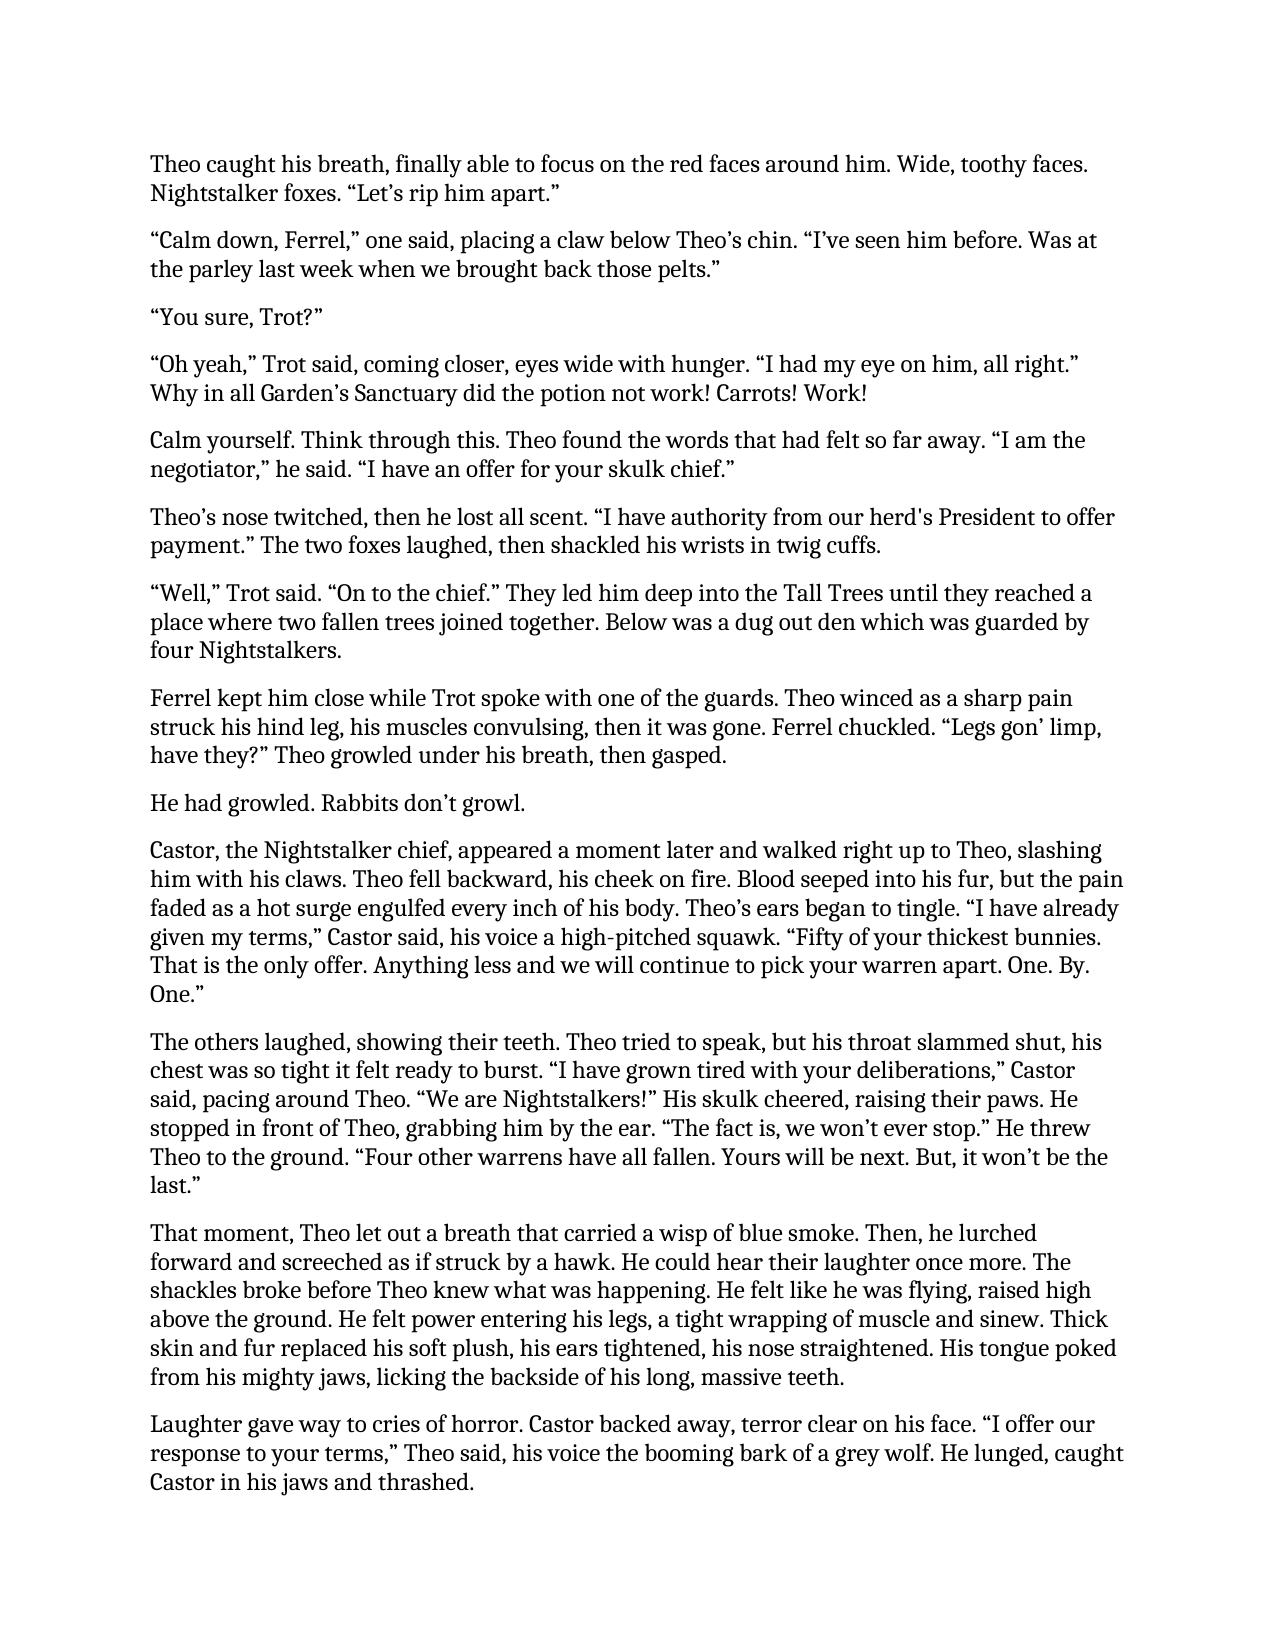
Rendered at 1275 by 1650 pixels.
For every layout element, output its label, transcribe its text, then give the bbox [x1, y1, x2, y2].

text “Calm down, Ferrel,” one said, placing a claw below Theo’s chin. “I’ve seen him before. Was at the parley last week when we brought back those pelts.” [150, 226, 1125, 284]
text Theo caught his breath, finally able to focus on the red faces around him. Wide, toothy faces. Nightstalker foxes. “Let’s rip him apart.” [150, 150, 1125, 207]
text Calm yourself. Think through this. Theo found the words that had felt so far away. “I am the negotiator,” he said. “I have an offer for your skulk chief.” [150, 426, 1125, 484]
text “Well,” Trot said. “On to the chief.” They led him deep into the Tall Trees until they reached a place where two fallen trees joined together. Below was a dug out den which was guarded by four Nightstalkers. [150, 579, 1125, 665]
text “You sure, Trot?” [150, 302, 1125, 331]
text Ferrel kept him close while Trot spoke with one of the guards. Theo winced as a sharp pain struck his hind leg, his muscles convulsing, then it was gone. Ferrel chuckled. “Legs gon’ limp, have they?” Theo growled under his breath, then gasped. [150, 684, 1125, 770]
text Castor, the Nightstalker chief, appeared a moment later and walked right up to Theo, slashing him with his claws. Theo fell backward, his cheek on fire. Blood seeped into his fur, but the pain faded as a hot surge engulfed every inch of his body. Theo’s ears began to tingle. “I have already given my terms,” Castor said, his voice a high-pitched squawk. “Fifty of your thickest bunnies. That is the only offer. Anything less and we will continue to pick your warren apart. One. By. One.” [150, 836, 1125, 1009]
text Theo’s nose twitched, then he lost all scent. “I have authority from our herd's President to offer payment.” The two foxes laughed, then shackled his wrists in twig cuffs. [150, 502, 1125, 560]
text The others laughed, showing their teeth. Theo tried to speak, but his throat slammed shut, his chest was so tight it felt ready to burst. “I have grown tired with your deliberations,” Castor said, pacing around Theo. “We are Nightstalkers!” His skulk cheered, raising their paws. He stopped in front of Theo, grabbing him by the ear. “The fact is, we won’t ever stop.” He threw Theo to the ground. “Four other warrens have all fallen. Yours will be next. But, it won’t be the last.” [150, 1027, 1125, 1200]
text He had growled. Rabbits don’t growl. [150, 789, 1125, 817]
text That moment, Theo let out a breath that carried a wisp of blue smoke. Then, he lurched forward and screeched as if struck by a hawk. He could hear their laughter once more. The shackles broke before Theo knew what was happening. He felt like he was flying, raised high above the ground. He felt power entering his legs, a tight wrapping of muscle and sinew. Thick skin and fur replaced his soft plush, his ears tightened, his nose straightened. His tongue poked from his mighty jaws, licking the backside of his long, massive teeth. [150, 1219, 1125, 1391]
text Laughter gave way to cries of horror. Castor backed away, terror clear on his face. “I offer our response to your terms,” Theo said, his voice the booming bark of a grey wolf. He lunged, caught Castor in his jaws and thrashed. [150, 1410, 1125, 1496]
text “Oh yeah,” Trot said, coming closer, eyes wide with hunger. “I had my eye on him, all right.” Why in all Garden’s Sanctuary did the potion not work! Carrots! Work! [150, 350, 1125, 407]
